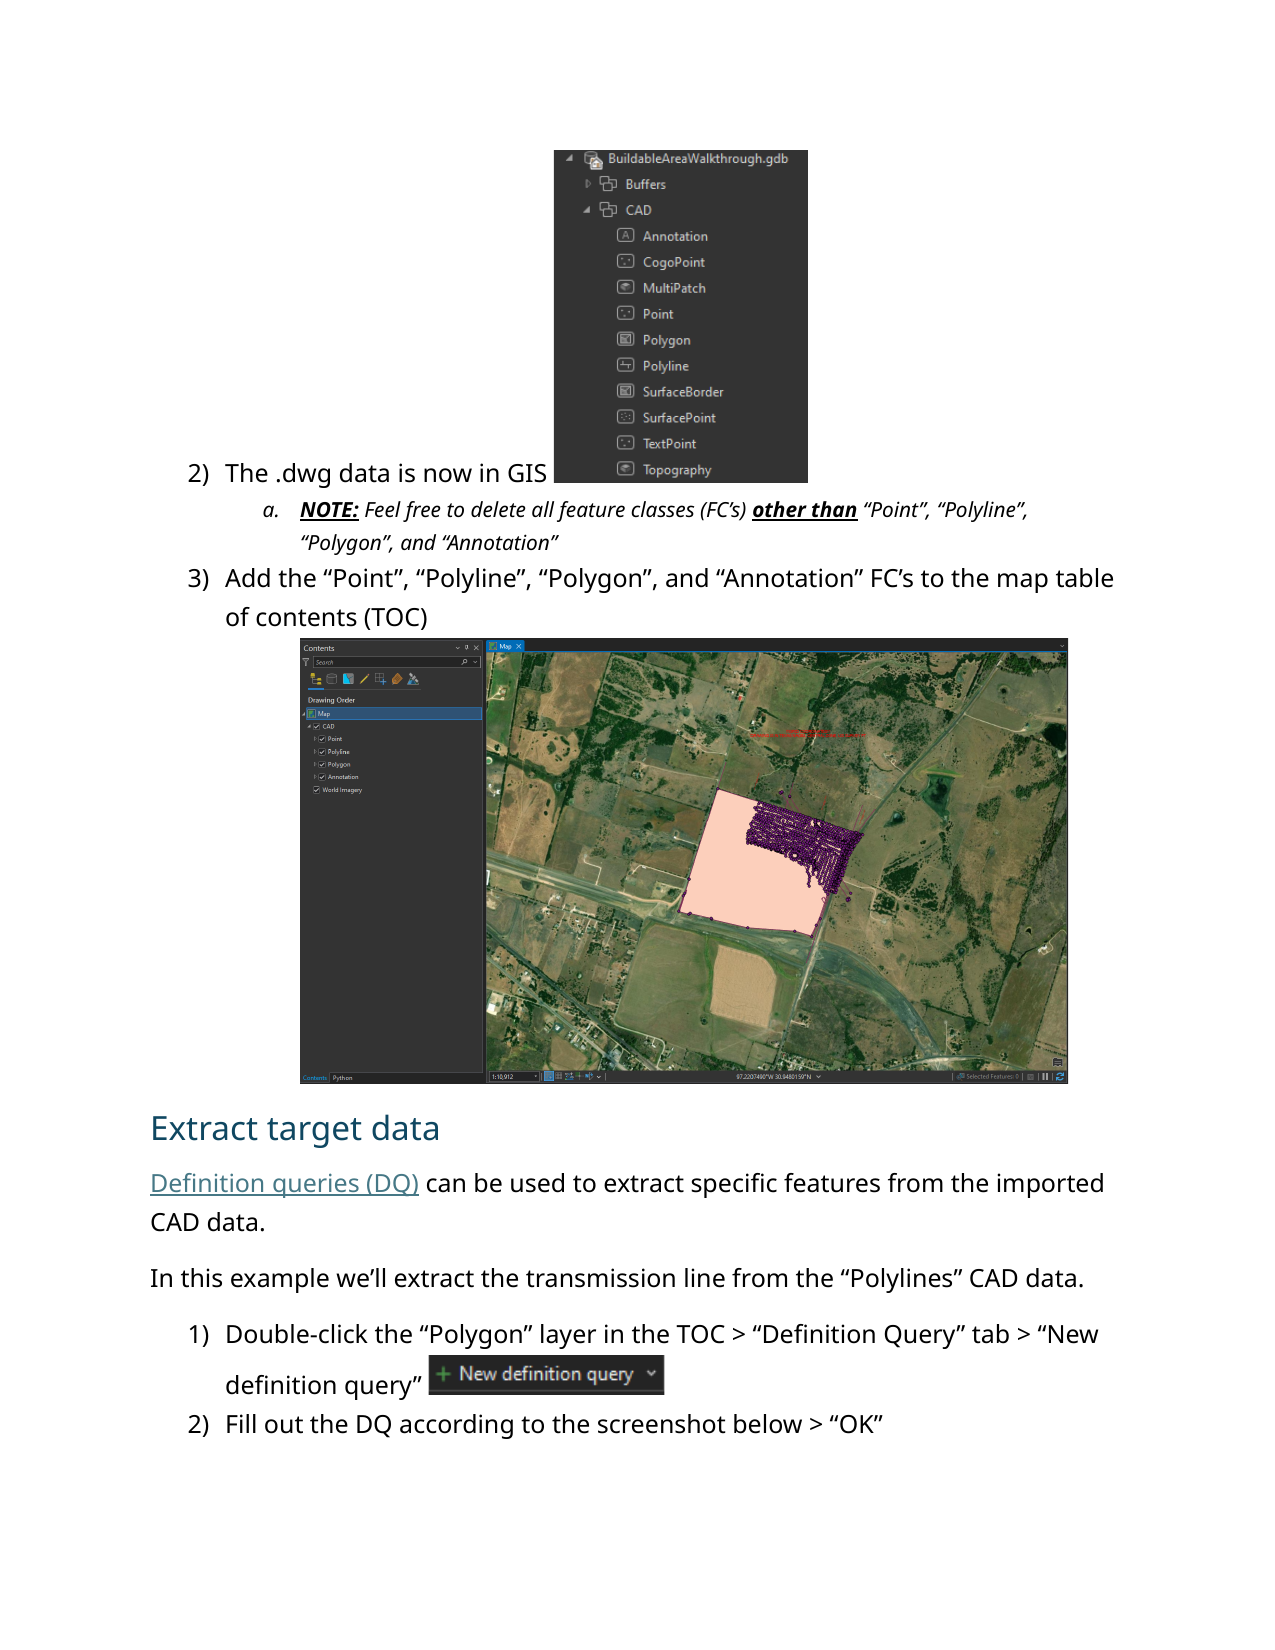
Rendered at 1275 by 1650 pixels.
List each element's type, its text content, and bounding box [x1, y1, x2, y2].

subtitle Extract target data [150, 1105, 1125, 1150]
list Double-click the “Polygon” layer in the TOC > “Definition Query” tab > “New definition query” [187, 1316, 1125, 1402]
picture [428, 1355, 665, 1395]
picture [553, 150, 808, 483]
list Add the “Point”, “Polyline”, “Polygon”, and “Annotation” FC’s to the map table of contents (TOC) [187, 560, 1125, 633]
list Fill out the DQ according to the screenshot below > “OK” [187, 1407, 1125, 1441]
text In this example we’ll extract the transmission line from the “Polylines” CAD data. [150, 1260, 1125, 1294]
text Definition queries (DQ) can be used to extract specific features from the imported CAD data. [150, 1165, 1125, 1239]
picture [300, 638, 1069, 1084]
list NOTE: Feel free to delete all feature classes (FC’s) other than “Point”, “Polyline”, “Polygon”, and “Annotation” [262, 495, 1125, 556]
